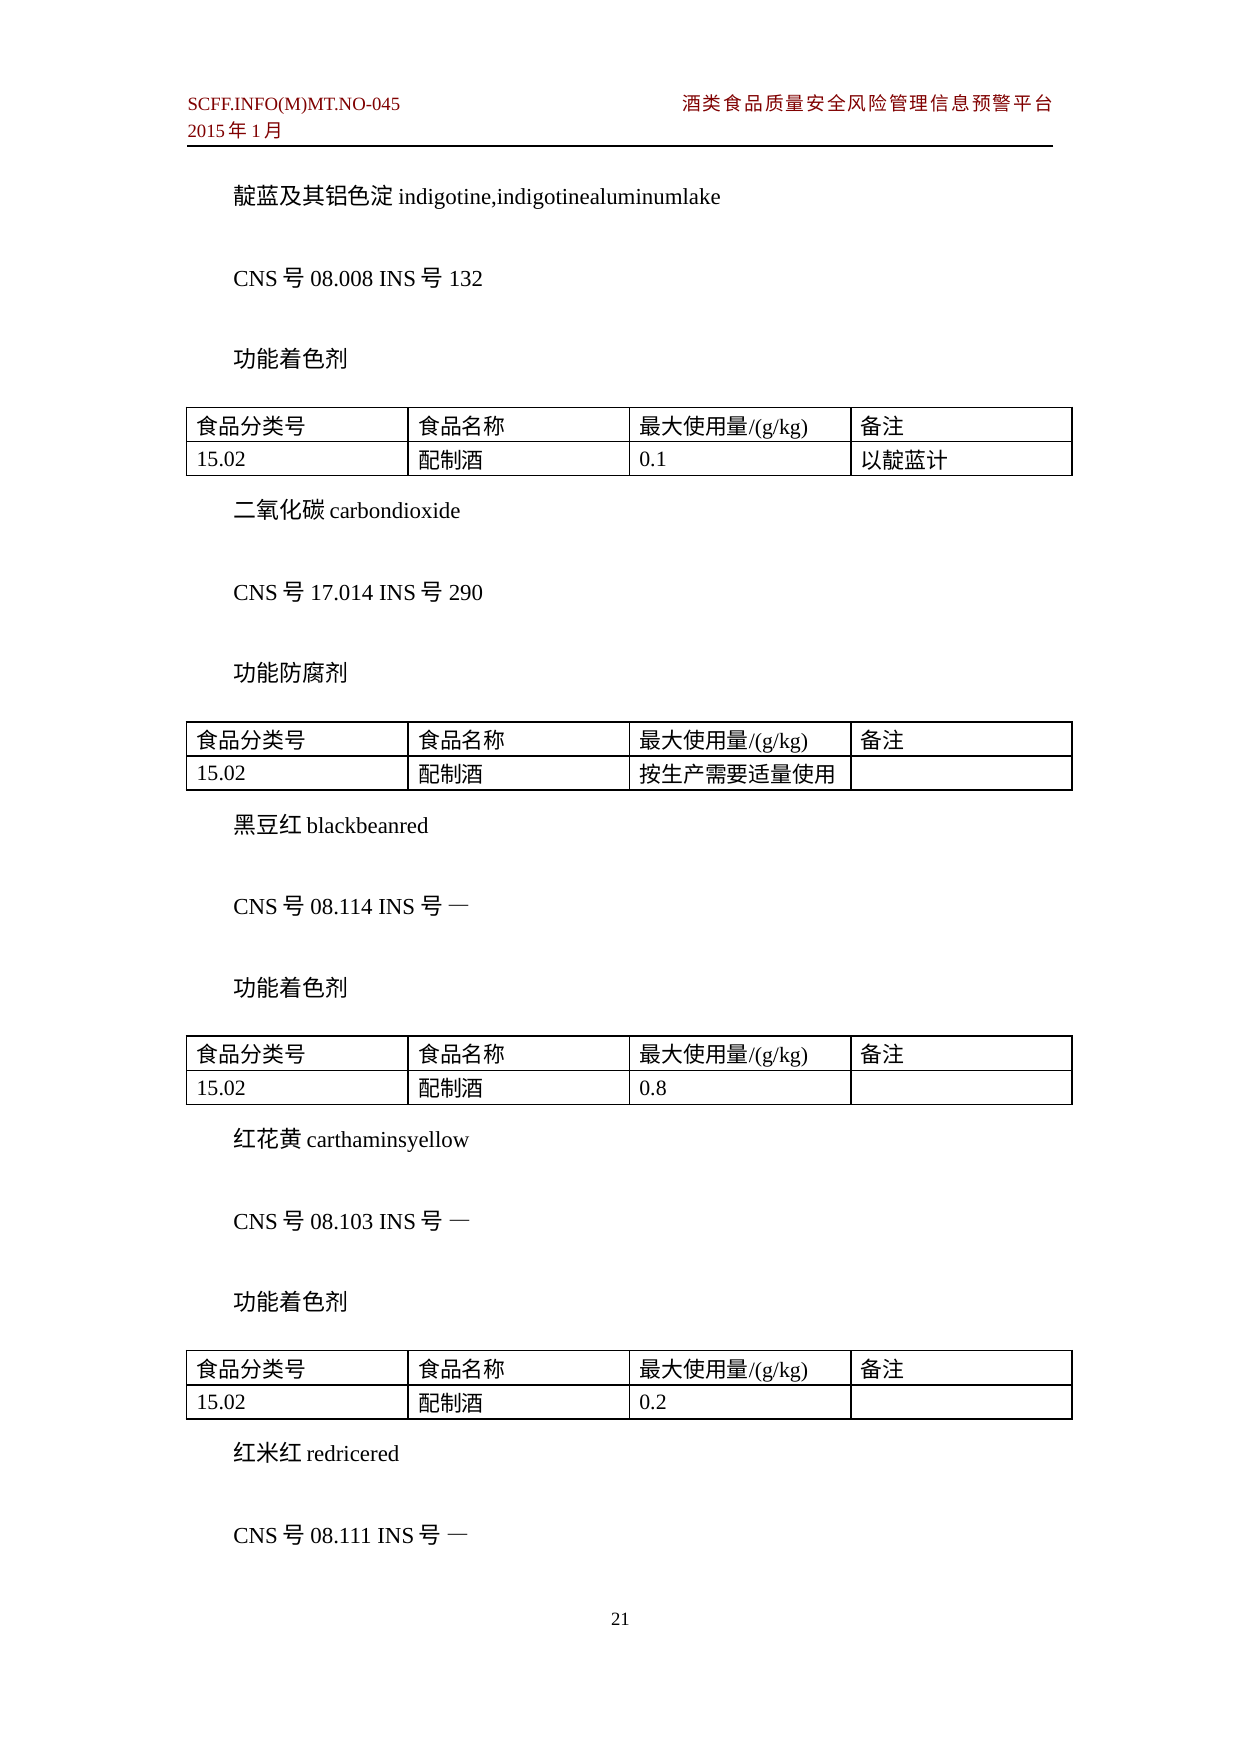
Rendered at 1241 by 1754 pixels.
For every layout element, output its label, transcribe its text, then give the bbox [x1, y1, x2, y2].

table_cell 15.02 [187, 1071, 407, 1103]
table_cell [852, 1386, 1071, 1418]
table_cell 0.8 [630, 1071, 850, 1103]
table_header 最大使用量/(g/kg) [630, 1351, 850, 1384]
table_cell 15.02 [187, 1386, 407, 1418]
table_cell 按生产需要适量使用 [630, 757, 850, 789]
table_cell 配制酒 [409, 1386, 629, 1418]
text 功能着色剂 [187, 1268, 1053, 1333]
table_header 食品分类号 [187, 408, 407, 441]
table_cell 配制酒 [409, 442, 629, 475]
text 红米红redricered [187, 1420, 1053, 1484]
table_header 最大使用量/(g/kg) [630, 1037, 850, 1069]
table_header 食品名称 [409, 723, 629, 755]
table_header 食品分类号 [187, 1351, 407, 1384]
table_header 备注 [852, 723, 1071, 755]
table_cell 配制酒 [409, 757, 629, 789]
text CNS号 08.103 INS号 — [187, 1187, 1053, 1252]
table_cell 以靛蓝计 [852, 442, 1071, 475]
text 红花黄carthaminsyellow [187, 1105, 1053, 1170]
text 靛蓝及其铝色淀indigotine,indigotinealuminumlake [187, 162, 1053, 227]
table_header 最大使用量/(g/kg) [630, 723, 850, 755]
text 功能着色剂 [187, 954, 1053, 1019]
text 二氧化碳carbondioxide [187, 476, 1053, 541]
table_cell [852, 757, 1071, 789]
table_cell 0.1 [630, 442, 850, 475]
table_header 最大使用量/(g/kg) [630, 408, 850, 441]
text CNS号 17.014 INS号 290 [187, 558, 1053, 623]
table_header 备注 [852, 1351, 1071, 1384]
text CNS号 08.114 INS号 — [187, 872, 1053, 937]
table_header 备注 [852, 1037, 1071, 1069]
text 功能着色剂 [187, 325, 1053, 390]
table_header 备注 [852, 408, 1071, 441]
text CNS号 08.111 INS号 — [187, 1501, 1053, 1566]
table_cell 配制酒 [409, 1071, 629, 1103]
table_header 食品名称 [409, 408, 629, 441]
table_header 食品分类号 [187, 1037, 407, 1069]
table_header 食品名称 [409, 1037, 629, 1069]
table_cell 15.02 [187, 757, 407, 789]
table_header 食品名称 [409, 1351, 629, 1384]
table_cell [852, 1071, 1071, 1103]
text 功能防腐剂 [187, 639, 1053, 704]
table_cell 15.02 [187, 442, 407, 475]
table_header 食品分类号 [187, 723, 407, 755]
text CNS号 08.008 INS号 132 [187, 243, 1053, 308]
table_cell 0.2 [630, 1386, 850, 1418]
text 黑豆红blackbeanred [187, 791, 1053, 856]
